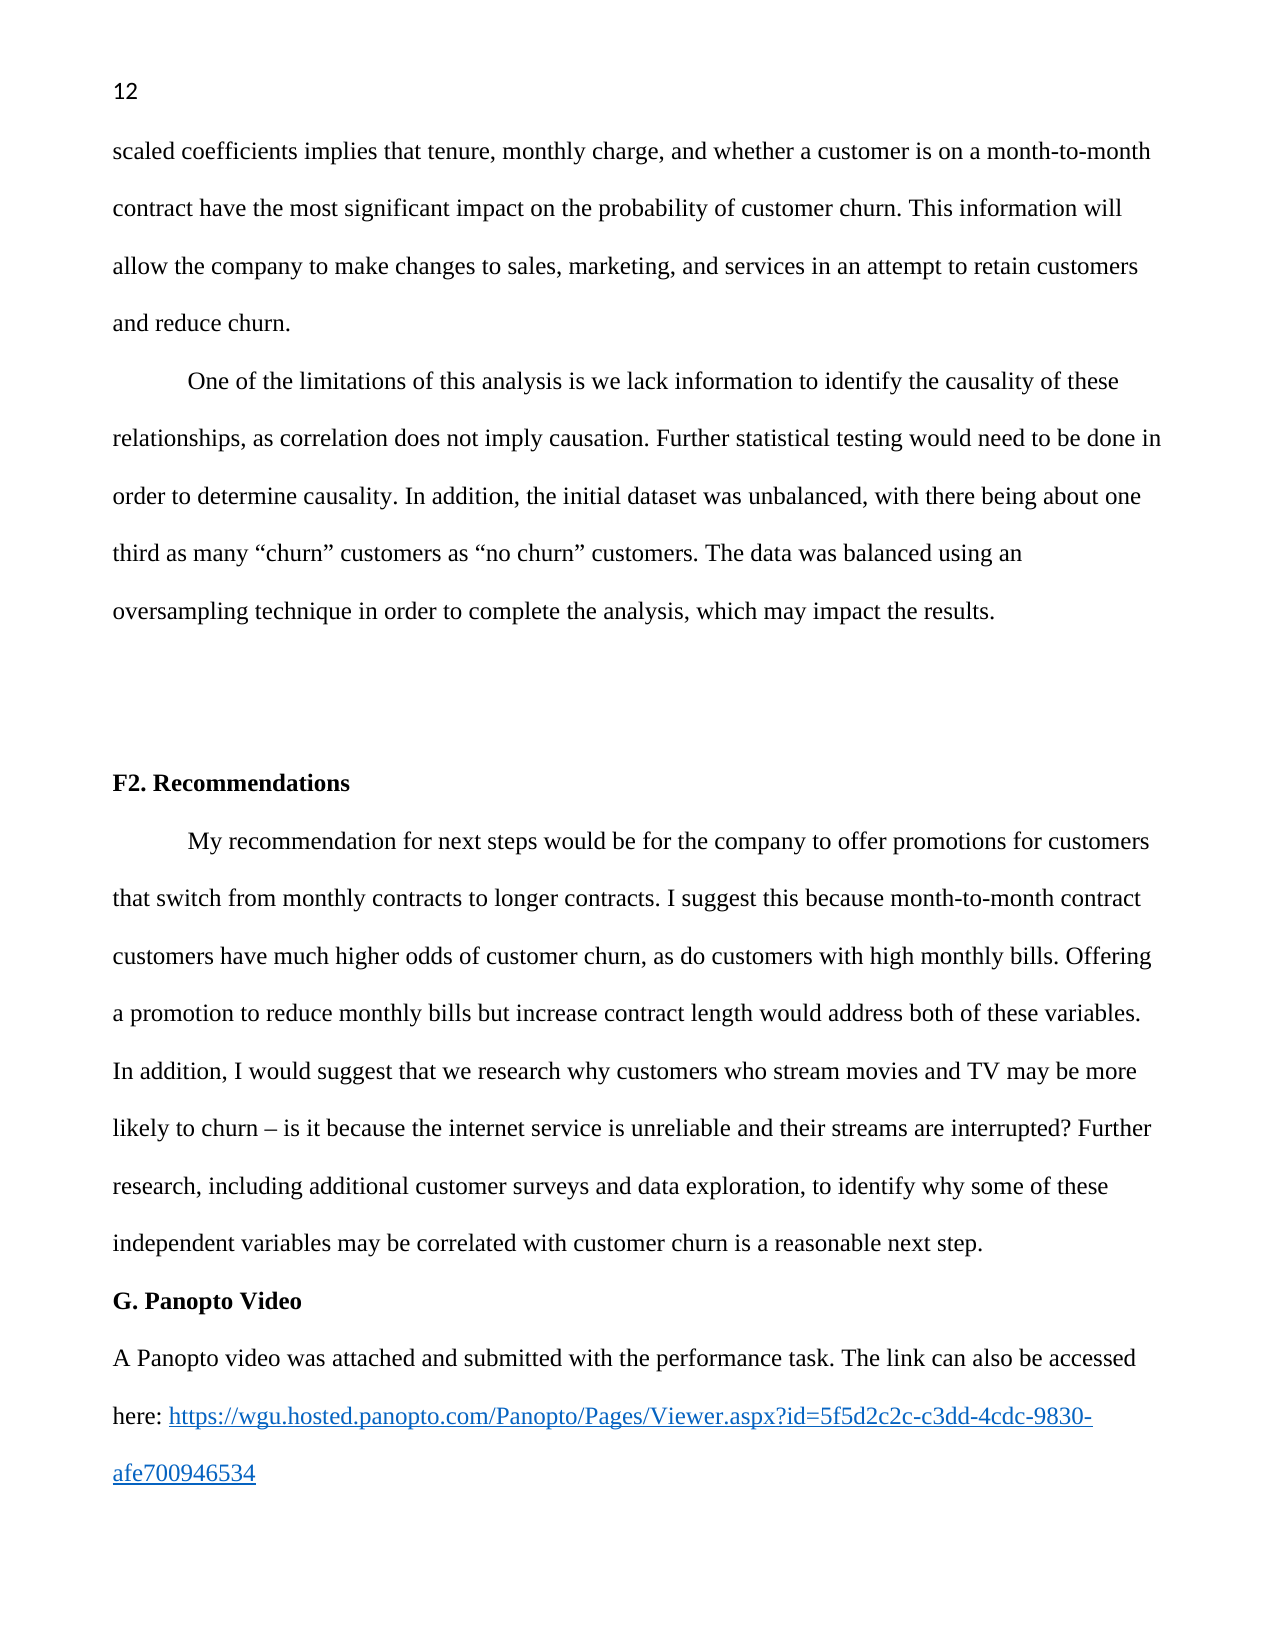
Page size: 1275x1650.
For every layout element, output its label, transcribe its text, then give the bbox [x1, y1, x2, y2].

text F2. Recommendations [112, 768, 1162, 797]
text G. Panopto Video [112, 1286, 1162, 1315]
text A Panopto video was attached and submitted with the performance task. The link can also be accessed here: https://wgu.hosted.panopto.com/Panopto/Pages/Viewer.aspx?id=5f5d2c2c-c3dd-4cdc-9830-afe700946534 [112, 1343, 1162, 1487]
text My recommendation for next steps would be for the company to offer promotions for customers that switch from monthly contracts to longer contracts. I suggest this because month-to-month contract customers have much higher odds of customer churn, as do customers with high monthly bills. Offering a promotion to reduce monthly bills but increase contract length would address both of these variables. In addition, I would suggest that we research why customers who stream movies and TV may be more likely to churn – is it because the internet service is unreliable and their streams are interrupted? Further research, including additional customer surveys and data exploration, to identify why some of these independent variables may be correlated with customer churn is a reasonable next step. [112, 826, 1162, 1257]
text One of the limitations of this analysis is we lack information to identify the causality of these relationships, as correlation does not imply causation. Further statistical testing would need to be done in order to determine causality. In addition, the initial dataset was unbalanced, with there being about one third as many “churn” customers as “no churn” customers. The data was balanced using an oversampling technique in order to complete the analysis, which may impact the results. [112, 366, 1162, 625]
